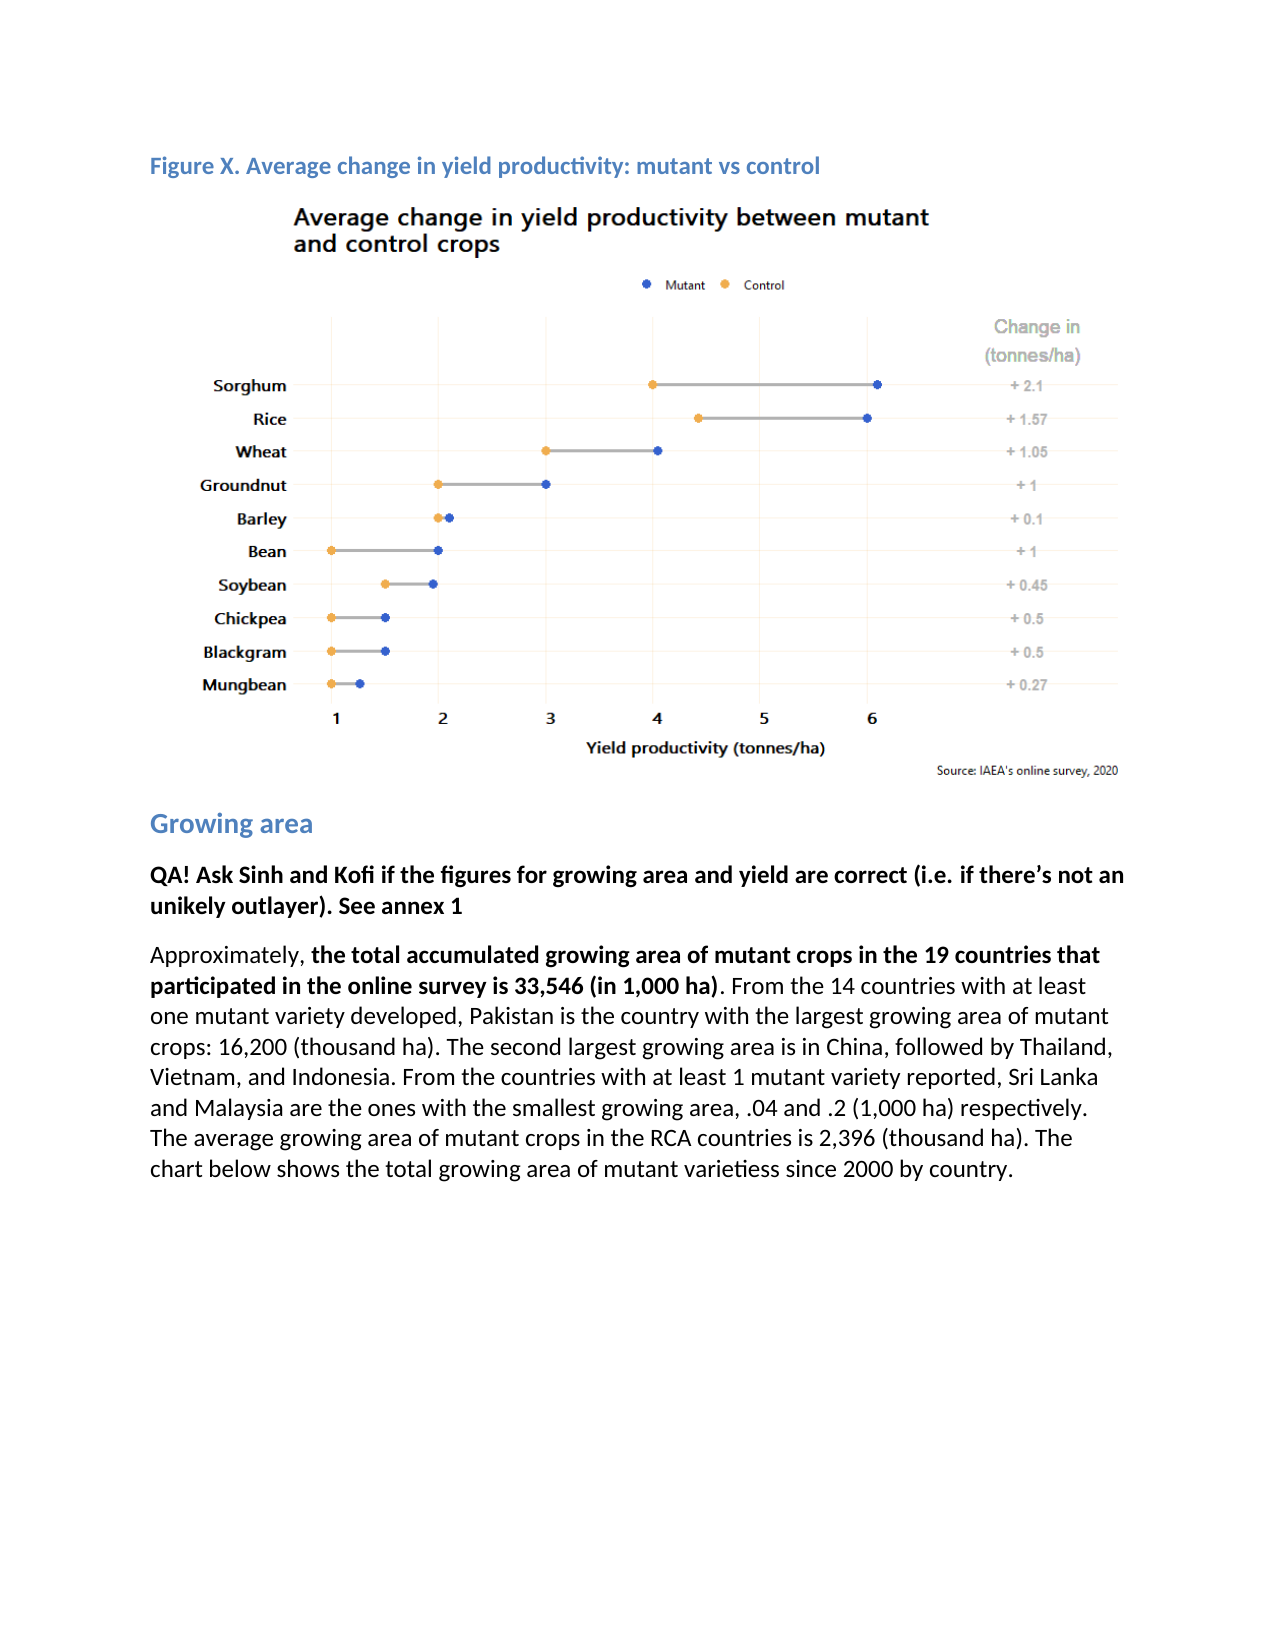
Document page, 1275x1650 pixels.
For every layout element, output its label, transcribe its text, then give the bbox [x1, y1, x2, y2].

picture [150, 199, 1125, 785]
text QA! Ask Sinh and Kofi if the figures for growing area and yield are correct (i.e. if there’s not an unikely outlayer). See annex 1 [150, 859, 1125, 921]
subtitle Figure X. Average change in yield productivity: mutant vs control [150, 150, 1125, 181]
subtitle Growing area [150, 805, 1125, 841]
text Approximately, the total accumulated growing area of mutant crops in the 19 countries that participated in the online survey is 33,546 (in 1,000 ha). From the 14 countries with at least one mutant variety developed, Pakistan is the country with the largest growing area of mutant crops: 16,200 (thousand ha). The second largest growing area is in China, followed by Thailand, Vietnam, and Indonesia. From the countries with at least 1 mutant variety reported, Sri Lanka and Malaysia are the ones with the smallest growing area, .04 and .2 (1,000 ha) respectively. The average growing area of mutant crops in the RCA countries is 2,396 (thousand ha). The chart below shows the total growing area of mutant varietiess since 2000 by country. [150, 939, 1125, 1183]
